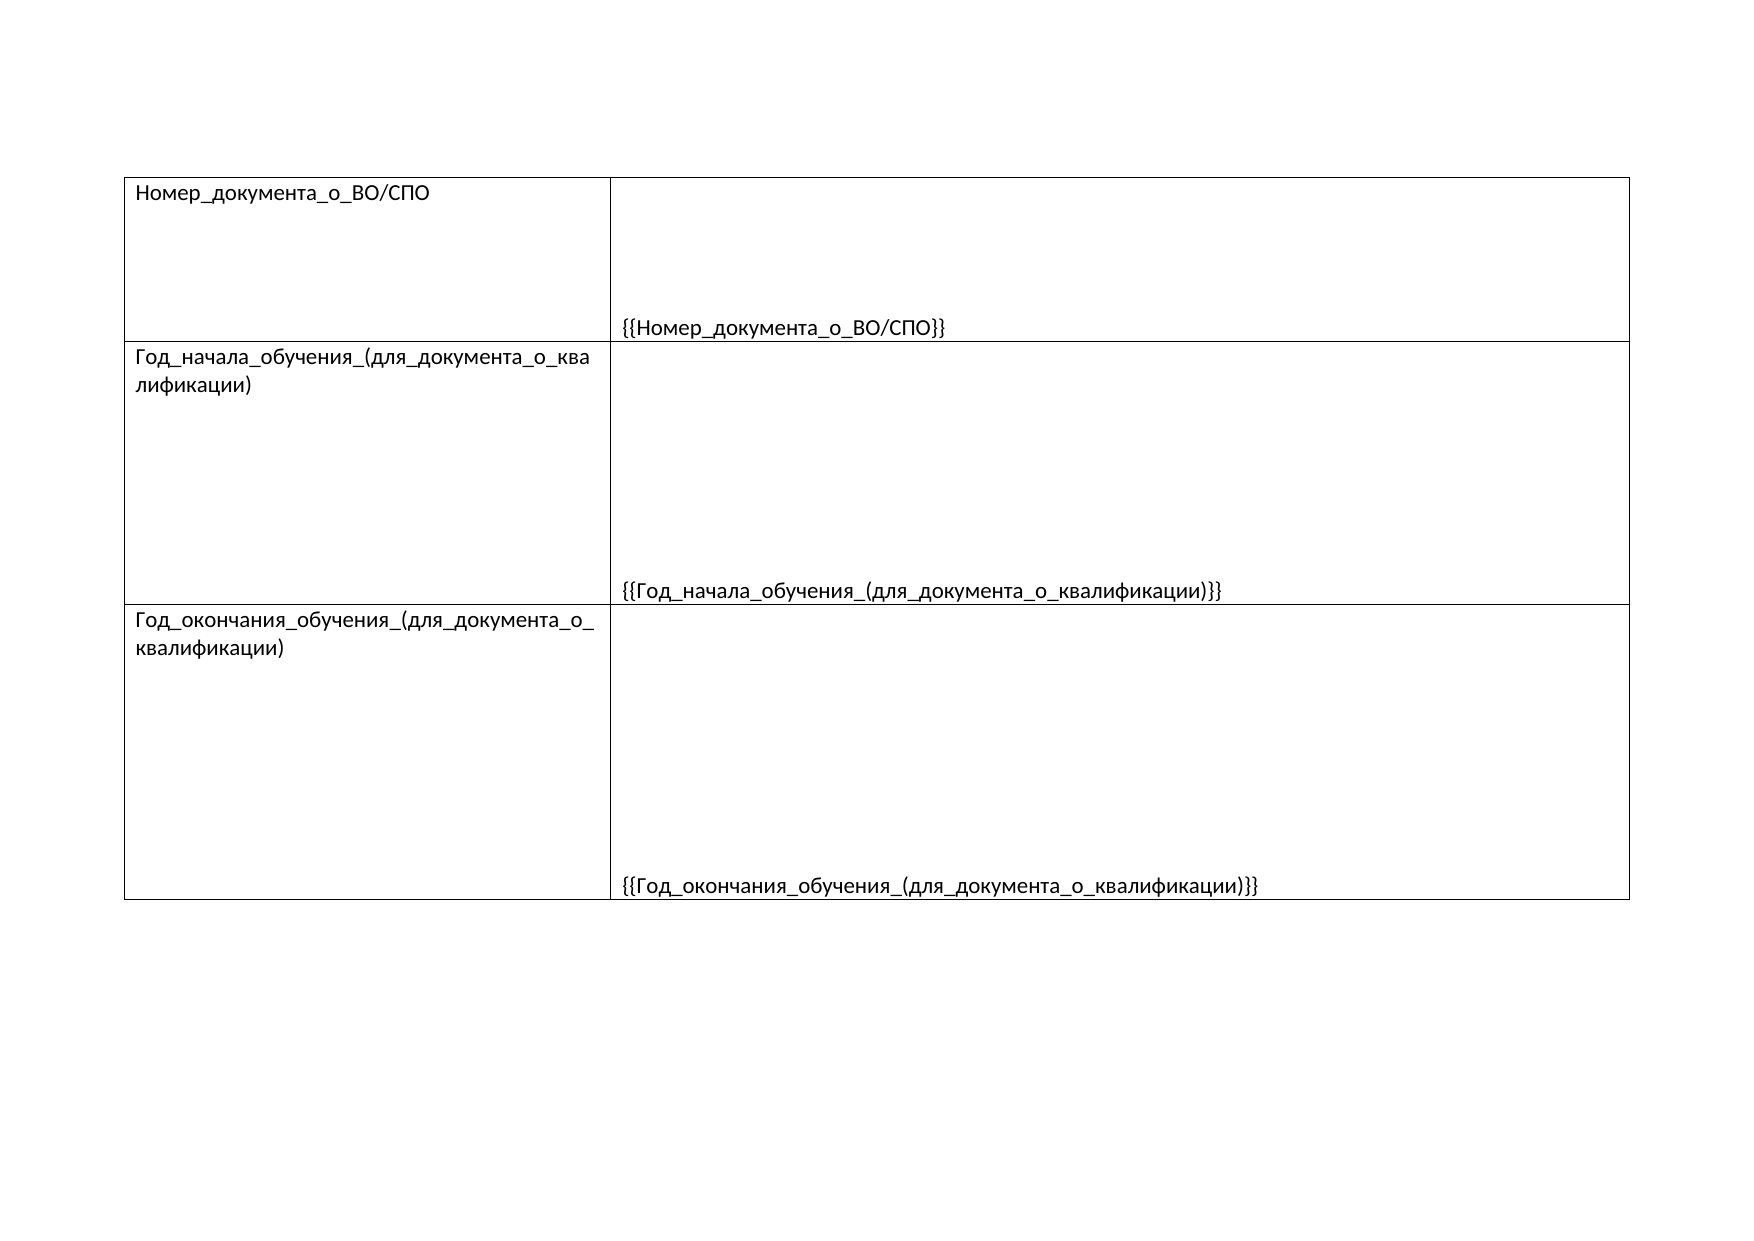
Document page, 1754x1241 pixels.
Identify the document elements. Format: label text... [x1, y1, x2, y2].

table_cell {{Год_окончания_обучения_(для_документа_о_квалификации)}} [611, 605, 1629, 899]
table_cell {{Год_начала_обучения_(для_документа_о_квалификации)}} [611, 342, 1629, 604]
table_cell Год_окончания_обучения_(для_документа_о_квалификации) [125, 605, 610, 899]
table_cell Год_начала_обучения_(для_документа_о_квалификации) [125, 342, 610, 604]
table_cell {{Номер_документа_о_ВО/СПО}} [611, 178, 1629, 341]
table_cell Номер_документа_о_ВО/СПО [125, 178, 610, 341]
